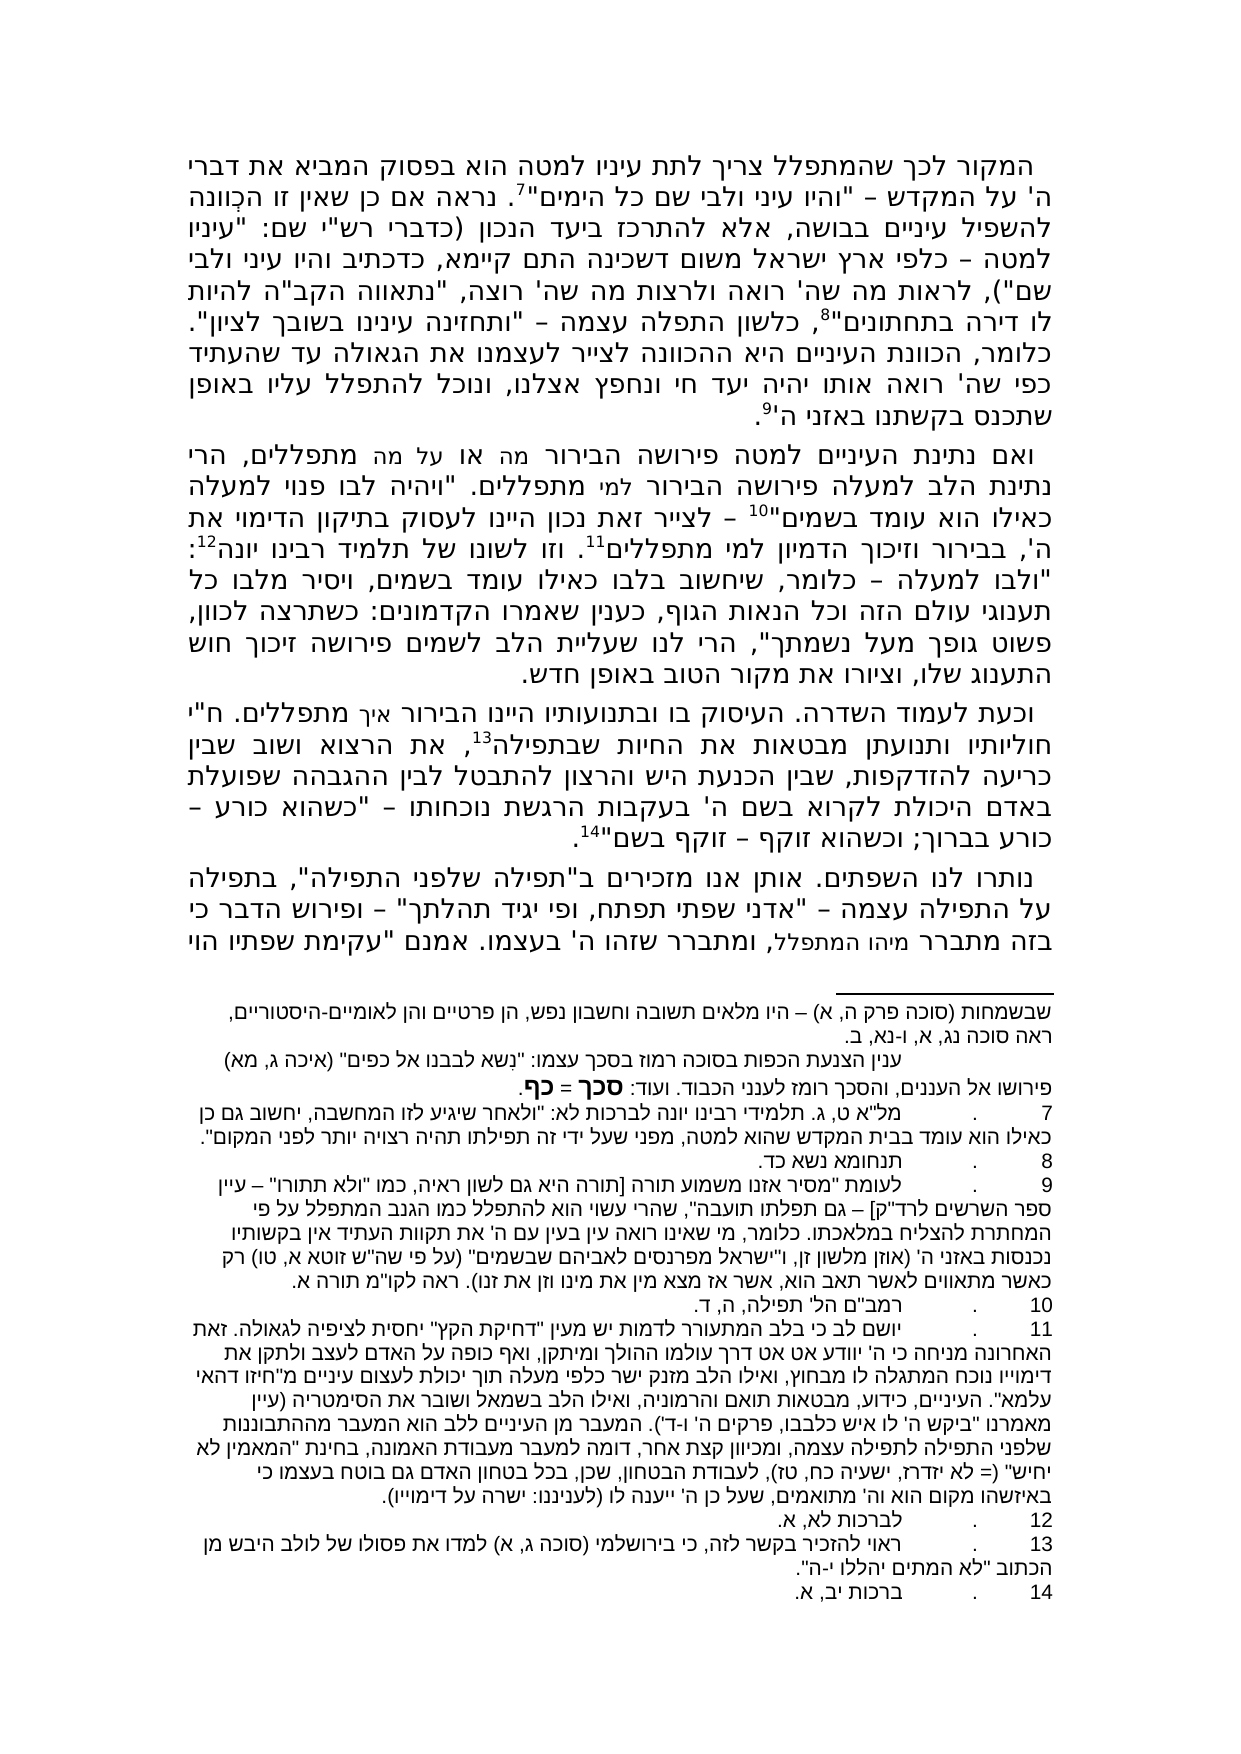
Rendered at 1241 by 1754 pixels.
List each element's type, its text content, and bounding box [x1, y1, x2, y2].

text נותרו לנו השפתים. אותן אנו מזכירים ב"תפילה שלפני התפילה", בתפילה על התפילה עצמה – "אדני שפתי תפתח, ופי יגיד תהלתך" – ופירוש הדבר כי בזה מתברר מיהו המתפלל, ומתברר שזהו ה' בעצמו. אמנם "עקימת שפתיו הוי מעשה", אבל זה גופא מה שמעורר לבדוק מיהו באמת עושה המעשה, והאם המתפלל הוא פועל או נפעל. "אם שגורה תפילתי בפי – יודע אני שהוא מקובל", כלומר, אז מוחש "שהקב"ה מתפלל" אל עצמו, ומה שמתחולל בי אינו אלא ביטוי ל"שעשועיו עם עצמו". זרימת הדיבור באופן חופשי ממחישה שאנחנו נתונים בתוך הקשר, ולא יגעים לגשש אחריו וליצור אותו תוך היסוסים ורתיעות וניסויים ותעיות (וראה תורה אור לפרשת ויחי. לפי המבואר שם יוצא שככל שנוכחות האדם המתפלל פחות מורגשת, וככל שהוא יותר מפנה את מקומו לטובת נוכחותו של ה', כך נעשית תפילתו פחות 'צבעונית' ויותר פשוטה. בזה יובן מדוע דוקא הערבה המבטאת את השפתיים נטולת טעם וריח). [187, 862, 1053, 956]
text ואם נתינת העיניים למטה פירושה הבירור מה או על מה מתפללים, הרי נתינת הלב למעלה פירושה הבירור למי מתפללים. "ויהיה לבו פנוי למעלה כאילו הוא עומד בשמים" – לצייר זאת נכון היינו לעסוק בתיקון הדימוי את ה', בבירור וזיכוך הדמיון למי מתפללים. וזו לשונו של תלמיד רבינו יונה: "ולבו למעלה – כלומר, שיחשוב בלבו כאילו עומד בשמים, ויסיר מלבו כל תענוגי עולם הזה וכל הנאות הגוף, כענין שאמרו הקדמונים: כשתרצה לכוון, פשוט גופך מעל נשמתך", הרי לנו שעליית הלב לשמים פירושה זיכוך חוש התענוג שלו, וציורו את מקור הטוב באופן חדש. [187, 439, 1053, 689]
text המקור לכך שהמתפלל צריך לתת עיניו למטה הוא בפסוק המביא את דברי ה' על המקדש – "והיו עיני ולבי שם כל הימים". נראה אם כן שאין זו הכְוונה להשפיל עיניים בבושה, אלא להתרכז ביעד הנכון (כדברי רש"י שם: "עיניו למטה – כלפי ארץ ישראל משום דשכינה התם קיימא, כדכתיב והיו עיני ולבי שם"), לראות מה שה' רואה ולרצות מה שה' רוצה, "נתאווה הקב"ה להיות לו דירה בתחתונים", כלשון התפלה עצמה – "ותחזינה עינינו בשובך לציון". כלומר, הכוונת העיניים היא ההכוונה לצייר לעצמנו את הגאולה עד שהעתיד כפי שה' רואה אותו יהיה יעד חי ונחפץ אצלנו, ונוכל להתפלל עליו באופן שתכנס בקשתנו באזני ה'. [187, 150, 1053, 431]
text וכעת לעמוד השדרה. העיסוק בו ובתנועותיו היינו הבירור איך מתפללים. ח"י חוליותיו ותנועתן מבטאות את החיות שבתפילה, את הרצוא ושוב שבין כריעה להזדקפות, שבין הכנעת היש והרצון להתבטל לבין ההגבהה שפועלת באדם היכולת לקרוא בשם ה' בעקבות הרגשת נוכחותו – "כשהוא כורע – כורע בברוך; וכשהוא זוקף – זוקף בשם". [187, 698, 1053, 854]
